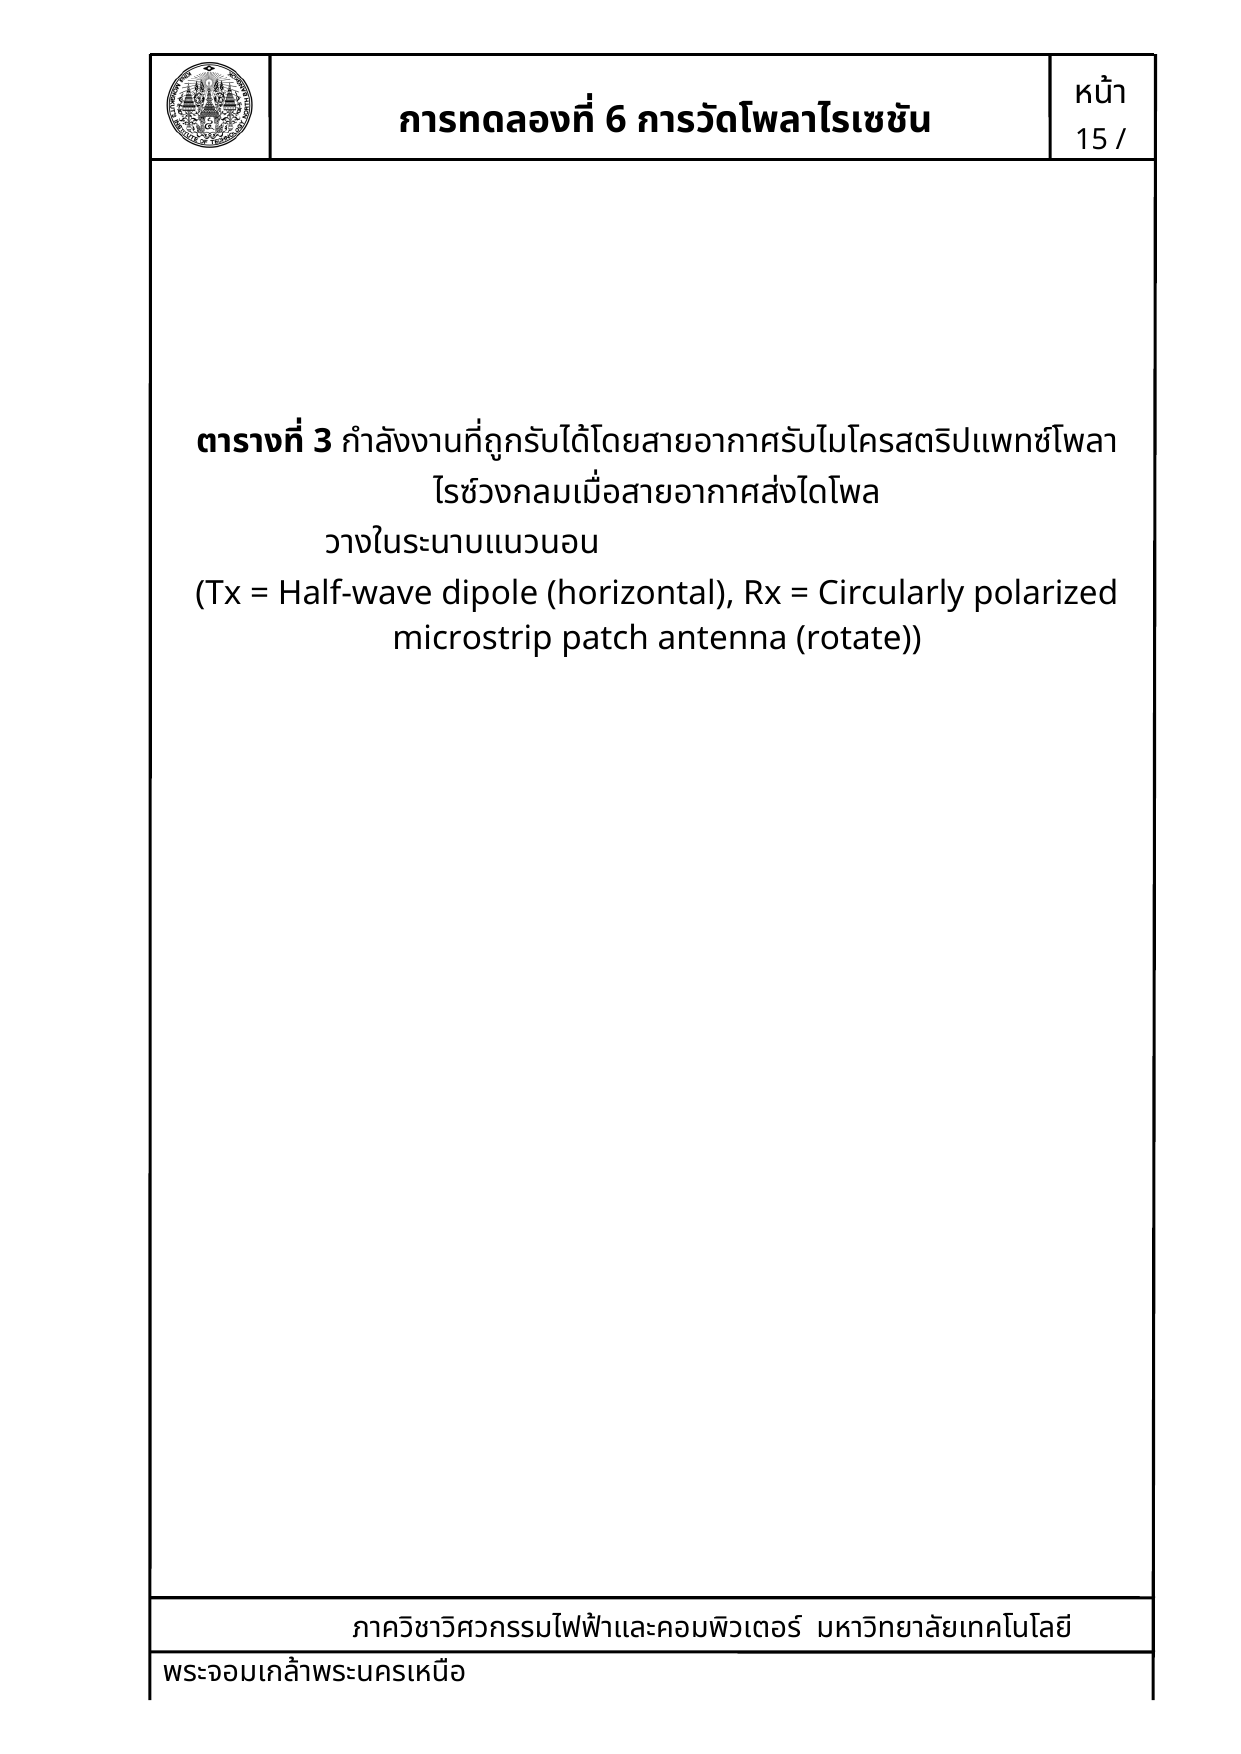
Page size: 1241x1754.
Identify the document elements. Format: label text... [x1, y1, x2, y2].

text (Tx = Half-wave dipole (horizontal), Rx = Circularly polarized microstrip patch antenna (rotate)) [177, 569, 1137, 659]
text ตารางที่ 3 กำลังงานที่ถูกรับได้โดยสายอากาศรับไมโครสตริปแพทซ์โพลาไรซ์วงกลมเมื่อสายอากาศส่งไดโพล [177, 417, 1137, 518]
text วางในระนาบแนวนอน [177, 518, 1137, 569]
